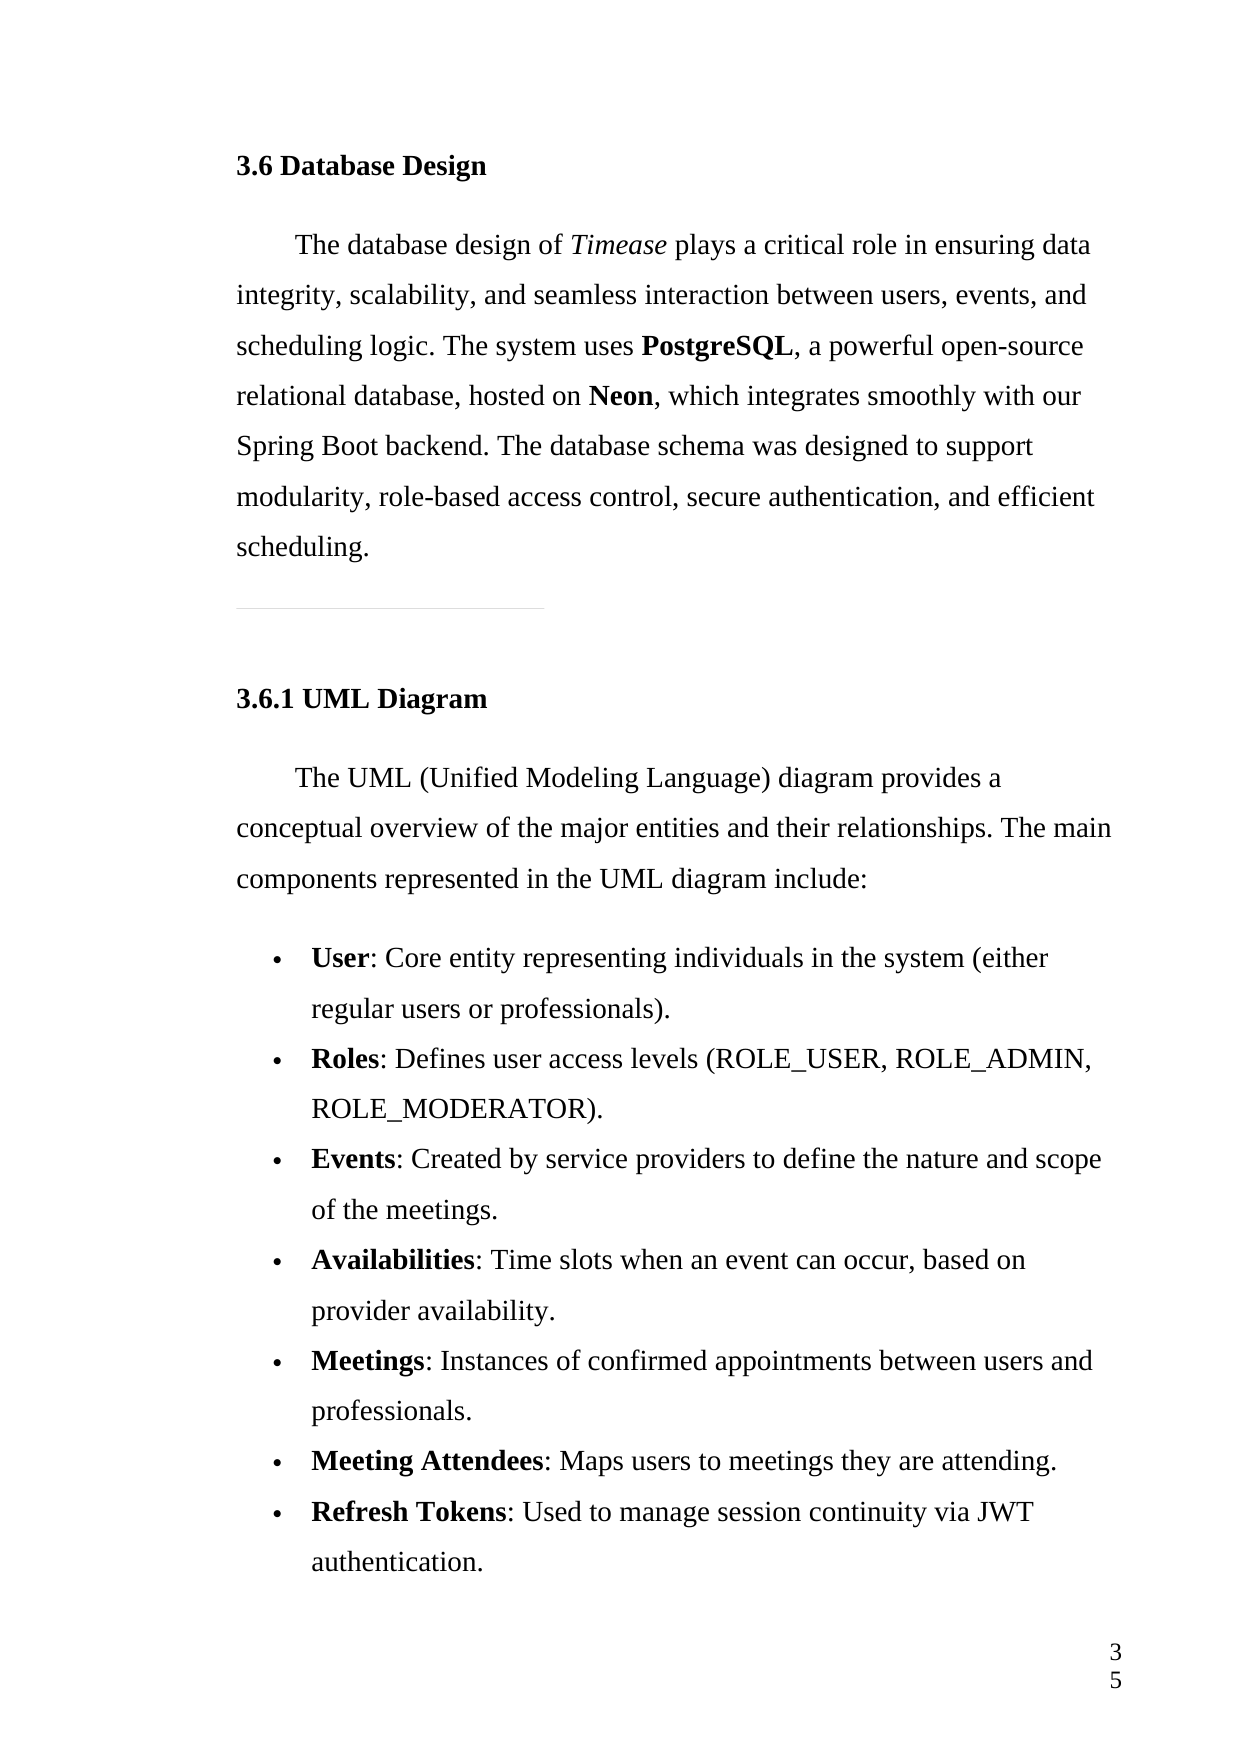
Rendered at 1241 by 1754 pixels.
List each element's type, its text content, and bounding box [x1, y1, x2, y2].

list Refresh Tokens: Used to manage session continuity via JWT authentication. [274, 1494, 1122, 1578]
list Events: Created by service providers to define the nature and scope of the meetings. [274, 1142, 1122, 1226]
text 3.6.1 UML Diagram [236, 681, 1122, 714]
text The UML (Unified Modeling Language) diagram provides a conceptual overview of the major entities and their relationships. The main components represented in the UML diagram include: [236, 760, 1122, 894]
list Meeting Attendees: Maps users to meetings they are attending. [274, 1443, 1122, 1477]
list Meetings: Instances of confirmed appointments between users and professionals. [274, 1343, 1122, 1427]
text 3.6 Database Design [236, 148, 1122, 181]
list Roles: Defines user access levels (ROLE_USER, ROLE_ADMIN, ROLE_MODERATOR). [274, 1041, 1122, 1125]
text The database design of Timease plays a critical role in ensuring data integrity, scalability, and seamless interaction between users, events, and scheduling logic. The system uses PostgreSQL, a powerful open-source relational database, hosted on Neon, which integrates smoothly with our Spring Boot backend. The database schema was designed to support modularity, role-based access control, secure authentication, and efficient scheduling. [236, 227, 1122, 563]
list User: Core entity representing individuals in the system (either regular users or professionals). [274, 940, 1122, 1024]
list Availabilities: Time slots when an event can occur, based on provider availability. [274, 1242, 1122, 1326]
